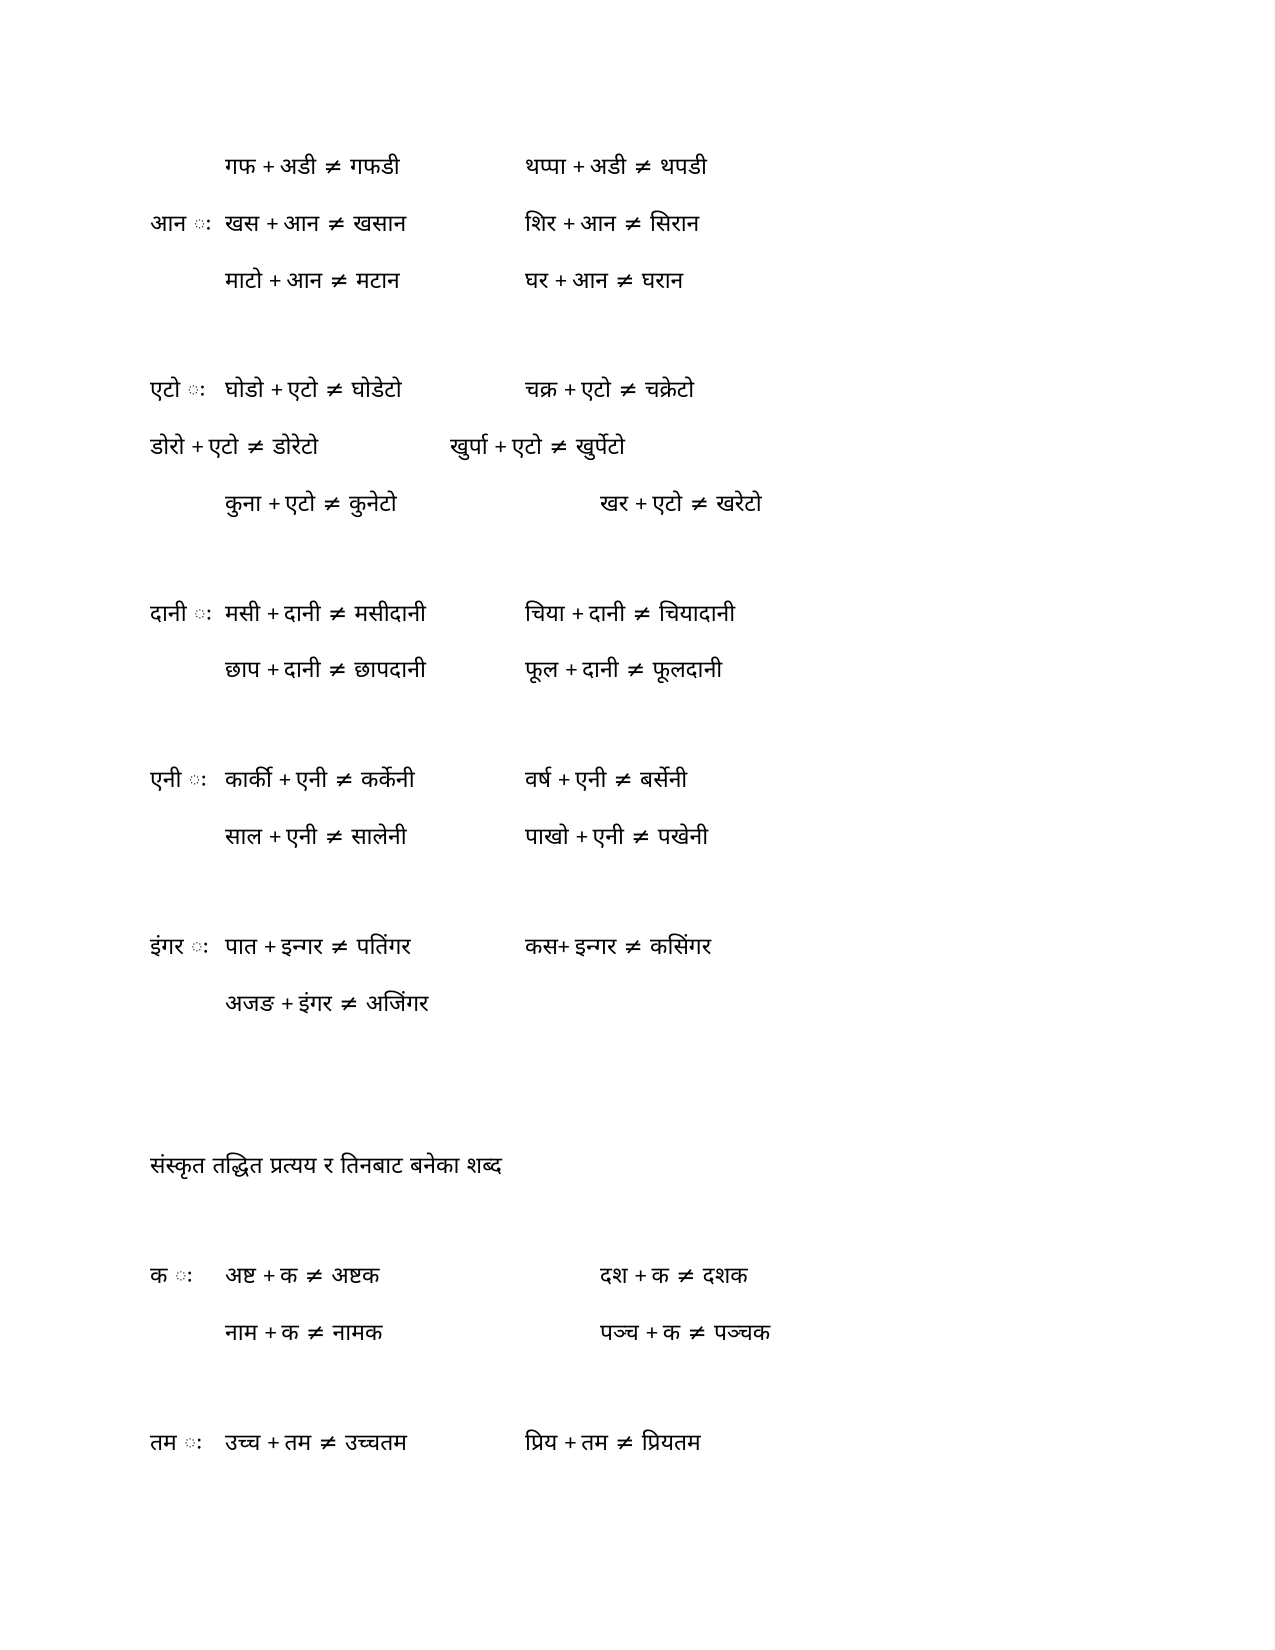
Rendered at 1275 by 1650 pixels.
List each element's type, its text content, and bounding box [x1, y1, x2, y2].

text इंगर ः पात + इन्गर ≠ पतिंगर कस+ इन्गर ≠ कसिंगर [150, 930, 1125, 961]
text तम ः उच्च + तम ≠ उच्चतम प्रिय + तम ≠ प्रियतम [150, 1426, 1125, 1457]
text एटो ः घोडो + एटो ≠ घोडेटो चक्र + एटो ≠ चक्रेटो [150, 373, 1125, 404]
text गफ + अडी ≠ गफडी थप्पा + अडी ≠ थपडी [150, 150, 1125, 181]
text क ः अष्ट + क ≠ अष्टक दश + क ≠ दशक [150, 1259, 1125, 1290]
text नाम + क ≠ नामक पञ्च + क ≠ पञ्चक [150, 1316, 1125, 1347]
text अजङ + इंगर ≠ अजिंगर [150, 987, 1125, 1018]
text संस्कृत तद्धित प्रत्यय र तिनबाट बनेका शब्द [150, 1149, 1125, 1181]
text माटो + आन ≠ मटान घर + आन ≠ घरान [150, 263, 1125, 295]
text दानी ः मसी + दानी ≠ मसीदानी चिया + दानी ≠ चियादानी [150, 597, 1125, 628]
text साल + एनी ≠ सालेनी पाखो + एनी ≠ पखेनी [150, 820, 1125, 851]
text छाप + दानी ≠ छापदानी फूल + दानी ≠ फूलदानी [150, 653, 1125, 685]
text कुना + एटो ≠ कुनेटो खर + एटो ≠ खरेटो [150, 487, 1125, 518]
text एनी ः कार्की + एनी ≠ कर्केनी वर्ष + एनी ≠ बर्सेनी [150, 763, 1125, 794]
text आन ः खस + आन ≠ खसान शिर + आन ≠ सिरान [150, 207, 1125, 238]
text डोरो + एटो ≠ डोरेटो खुर्पा + एटो ≠ खुर्पेटो [150, 430, 1125, 461]
